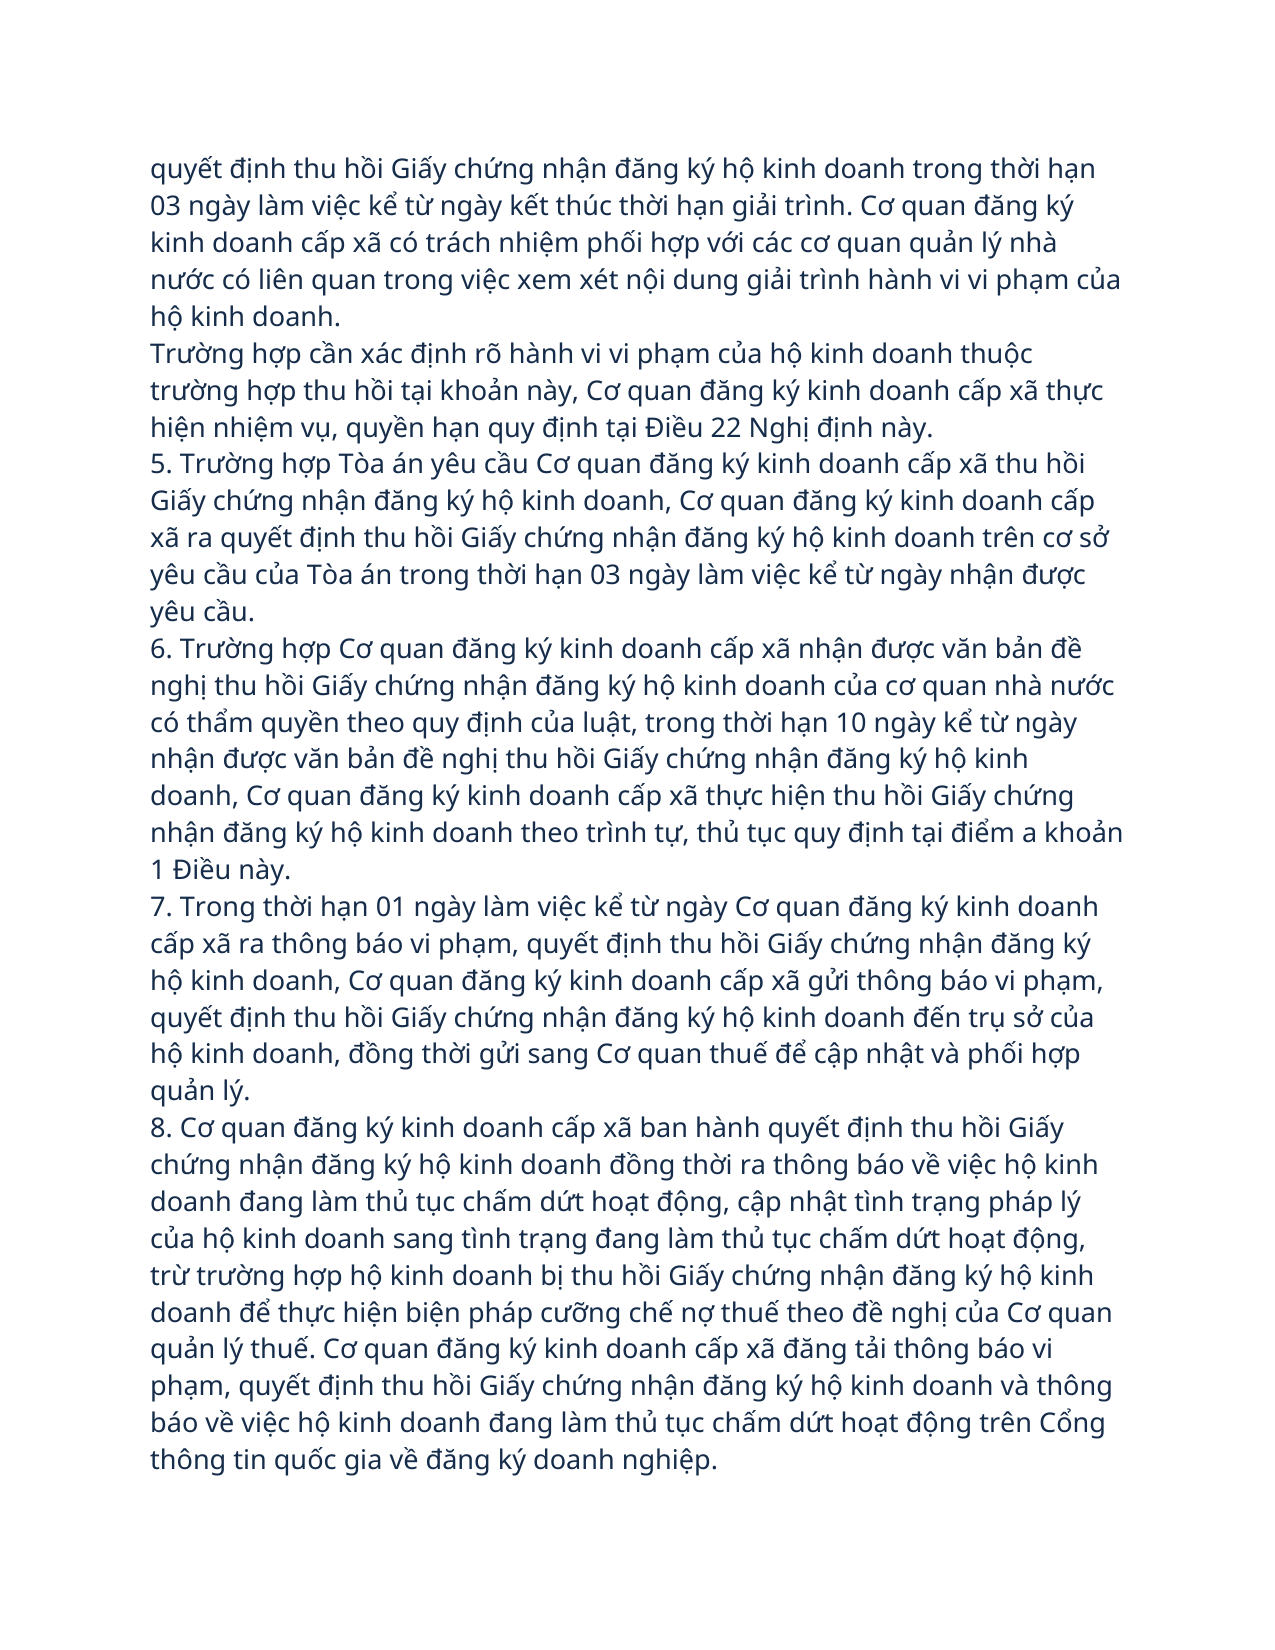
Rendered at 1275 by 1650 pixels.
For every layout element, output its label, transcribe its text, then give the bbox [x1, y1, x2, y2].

text 8. Cơ quan đăng ký kinh doanh cấp xã ban hành quyết định thu hồi Giấy chứng nhận đăng ký hộ kinh doanh đồng thời ra thông báo về việc hộ kinh doanh đang làm thủ tục chấm dứt hoạt động, cập nhật tình trạng pháp lý của hộ kinh doanh sang tình trạng đang làm thủ tục chấm dứt hoạt động, trừ trường hợp hộ kinh doanh bị thu hồi Giấy chứng nhận đăng ký hộ kinh doanh để thực hiện biện pháp cưỡng chế nợ thuế theo đề nghị của Cơ quan quản lý thuế. Cơ quan đăng ký kinh doanh cấp xã đăng tải thông báo vi phạm, quyết định thu hồi Giấy chứng nhận đăng ký hộ kinh doanh và thông báo về việc hộ kinh doanh đang làm thủ tục chấm dứt hoạt động trên Cổng thông tin quốc gia về đăng ký doanh nghiệp. [150, 1109, 1125, 1477]
text 7. Trong thời hạn 01 ngày làm việc kể từ ngày Cơ quan đăng ký kinh doanh cấp xã ra thông báo vi phạm, quyết định thu hồi Giấy chứng nhận đăng ký hộ kinh doanh, Cơ quan đăng ký kinh doanh cấp xã gửi thông báo vi phạm, quyết định thu hồi Giấy chứng nhận đăng ký hộ kinh doanh đến trụ sở của hộ kinh doanh, đồng thời gửi sang Cơ quan thuế để cập nhật và phối hợp quản lý. [150, 887, 1125, 1109]
text 5. Trường hợp Tòa án yêu cầu Cơ quan đăng ký kinh doanh cấp xã thu hồi Giấy chứng nhận đăng ký hộ kinh doanh, Cơ quan đăng ký kinh doanh cấp xã ra quyết định thu hồi Giấy chứng nhận đăng ký hộ kinh doanh trên cơ sở yêu cầu của Tòa án trong thời hạn 03 ngày làm việc kể từ ngày nhận được yêu cầu. [150, 445, 1125, 629]
text 6. Trường hợp Cơ quan đăng ký kinh doanh cấp xã nhận được văn bản đề nghị thu hồi Giấy chứng nhận đăng ký hộ kinh doanh của cơ quan nhà nước có thẩm quyền theo quy định của luật, trong thời hạn 10 ngày kể từ ngày nhận được văn bản đề nghị thu hồi Giấy chứng nhận đăng ký hộ kinh doanh, Cơ quan đăng ký kinh doanh cấp xã thực hiện thu hồi Giấy chứng nhận đăng ký hộ kinh doanh theo trình tự, thủ tục quy định tại điểm a khoản 1 Điều này. [150, 629, 1125, 887]
text Trường hợp cần xác định rõ hành vi vi phạm của hộ kinh doanh thuộc trường hợp thu hồi tại khoản này, Cơ quan đăng ký kinh doanh cấp xã thực hiện nhiệm vụ, quyền hạn quy định tại Điều 22 Nghị định này. [150, 334, 1125, 445]
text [150, 150, 1125, 334]
